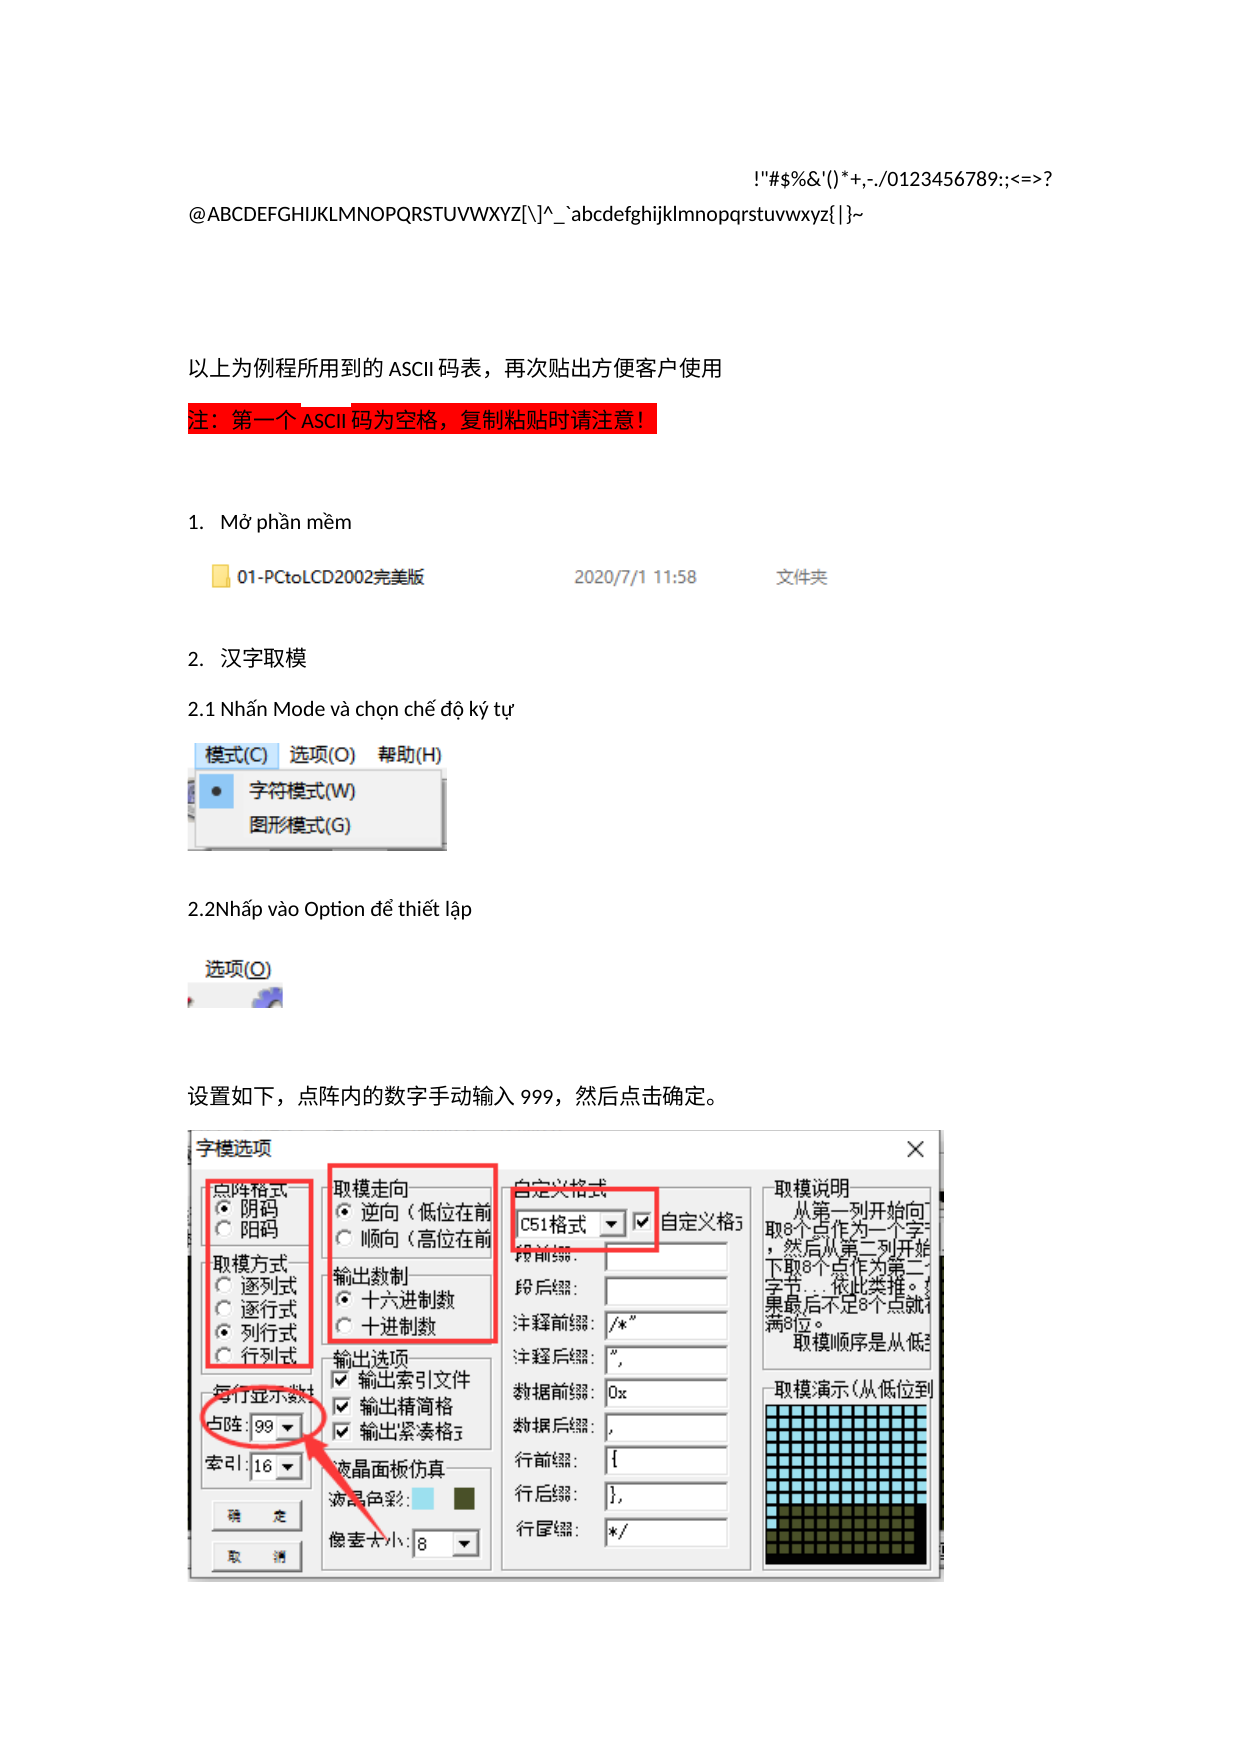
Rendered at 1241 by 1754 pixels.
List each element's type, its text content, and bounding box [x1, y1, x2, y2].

list Mở phần mềm [187, 505, 1053, 538]
picture [187, 556, 1052, 595]
list 汉字取模 [187, 640, 1053, 673]
picture [187, 943, 283, 1008]
text 以上为例程所用到的ASCII码表，再次贴出方便客户使用 [187, 351, 1053, 383]
text 设置如下，点阵内的数字手动输入999，然后点击确定。 [187, 1078, 1053, 1111]
picture [187, 1130, 944, 1582]
text 2.2Nhấp vào Option để thiết lập [187, 892, 1053, 924]
picture [187, 743, 447, 851]
text 注：第一个ASCII码为空格，复制粘贴时请注意！ [187, 402, 1053, 435]
text 2.1 Nhấn Mode và chọn chế độ ký tự [187, 692, 1053, 724]
text !"#$%&'()*+,-./0123456789:;<=>?@ABCDEFGHIJKLMNOPQRSTUVWXYZ[\]^_`abcdefghijklmnopqrstuvwxyz{|}~ [187, 162, 1053, 229]
